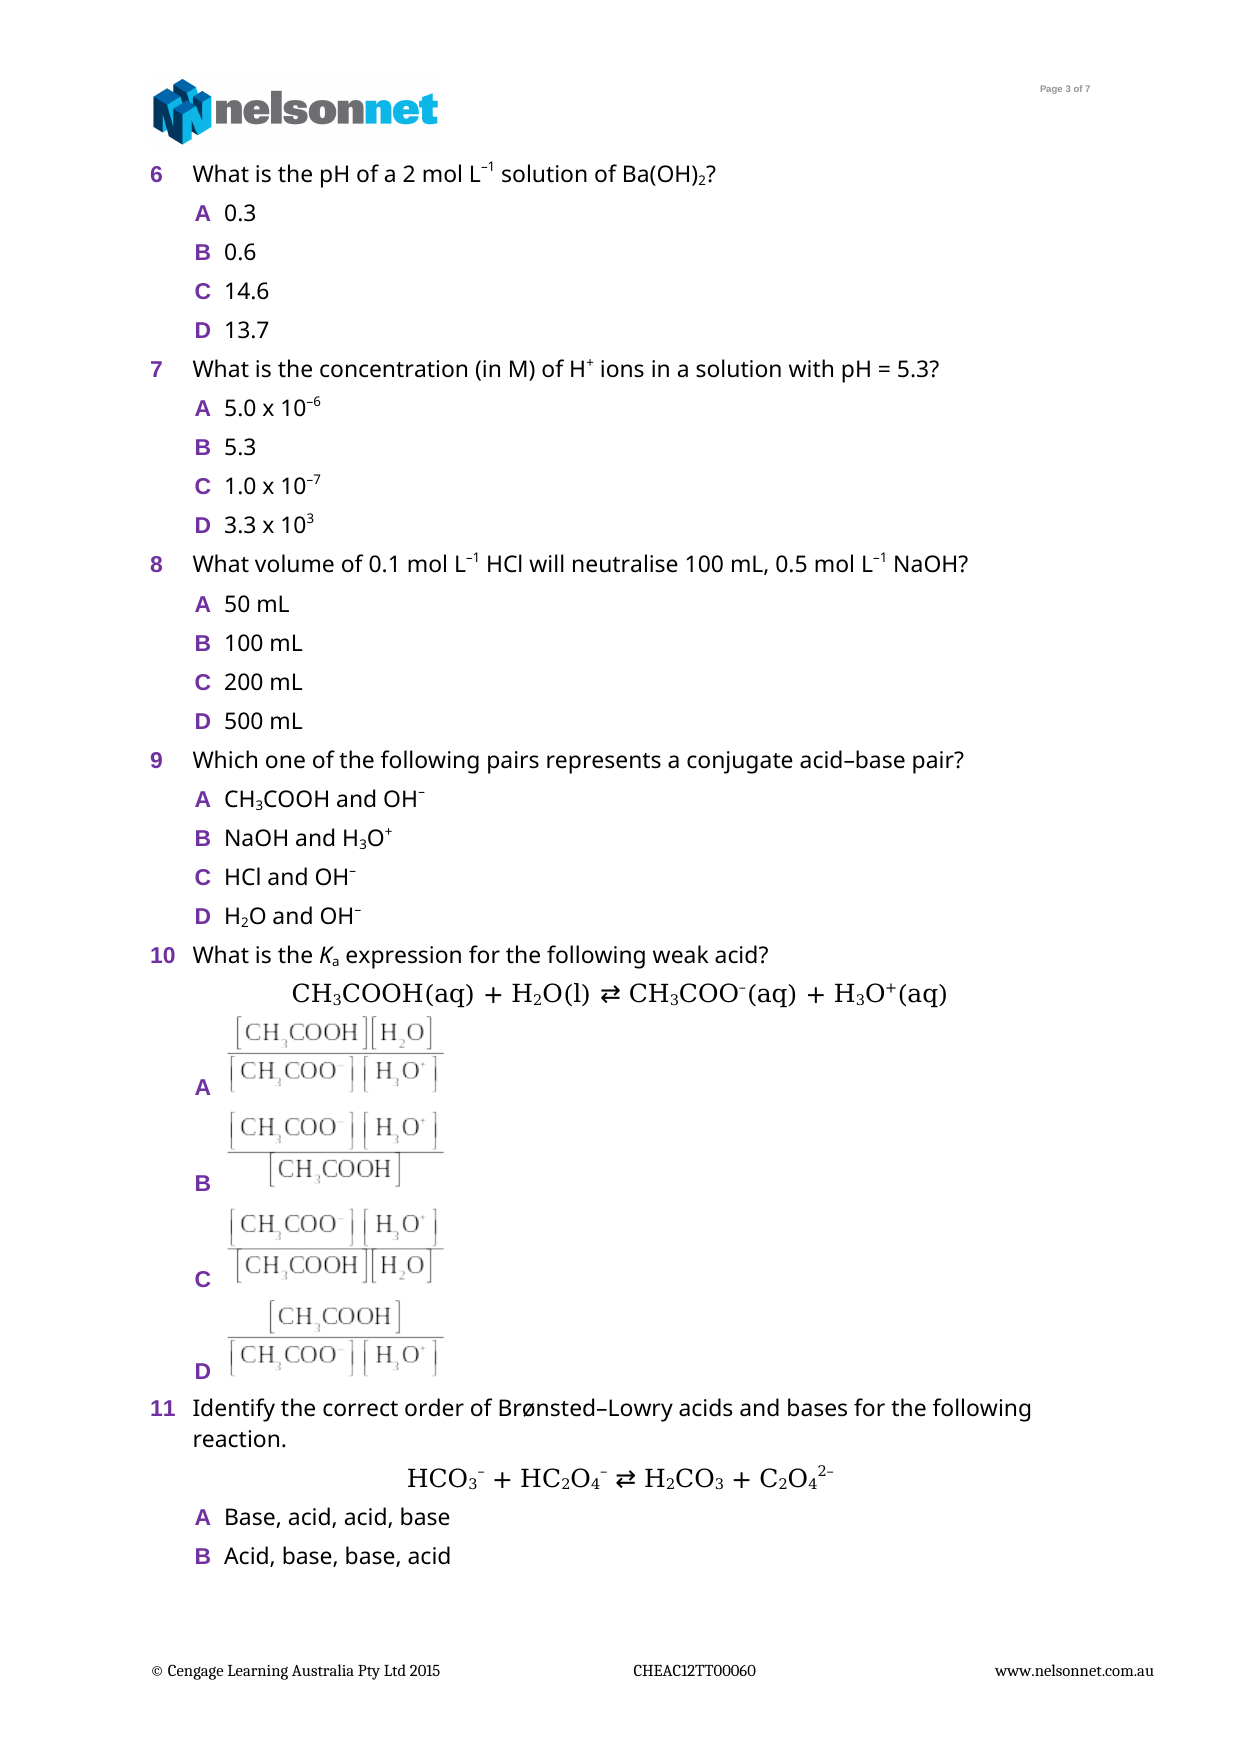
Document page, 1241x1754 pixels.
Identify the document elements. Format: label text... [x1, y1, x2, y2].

list 10 What is the Ka expression for the following weak acid? [150, 939, 1090, 970]
text HCO3– + HC2O4– H2CO3 + C2O42– [150, 1462, 1090, 1493]
list C 14.6 [194, 275, 1090, 306]
list C 1.0 x 10–7 [194, 470, 1090, 502]
text CH3COOH(aq) + H2O(l) CH3COO–(aq) + H3O+(aq) [150, 978, 1090, 1008]
list B 5.3 [194, 431, 1090, 462]
list B NaOH and H3O+ [194, 822, 1090, 853]
list C HCl and OH– [194, 861, 1090, 892]
list A 50 mL [194, 587, 1090, 619]
picture [149, 75, 442, 149]
list A [194, 1016, 1090, 1100]
list B 100 mL [194, 627, 1090, 658]
list C 200 mL [194, 666, 1090, 697]
list C [194, 1204, 1090, 1293]
list D 13.7 [194, 314, 1090, 345]
list B [194, 1108, 1090, 1196]
list A Base, acid, acid, base [194, 1501, 1090, 1532]
list 11 Identify the correct order of Brønsted–Lowry acids and bases for the following reaction. [150, 1392, 1090, 1455]
list A 0.3 [194, 197, 1090, 228]
list B 0.6 [194, 236, 1090, 267]
list D 3.3 x 103 [194, 509, 1090, 541]
list D 500 mL [194, 705, 1090, 736]
list 8 What volume of 0.1 mol L–1 HCl will neutralise 100 mL, 0.5 mol L–1 NaOH? [150, 548, 1090, 580]
list B Acid, base, base, acid [194, 1539, 1090, 1571]
list D H2O and OH– [194, 900, 1090, 931]
list 7 What is the concentration (in M) of H+ ions in a solution with pH = 5.3? [150, 353, 1090, 384]
list 6 What is the pH of a 2 mol L–1 solution of Ba(OH)2? [150, 158, 1090, 189]
list 9 Which one of the following pairs represents a conjugate acid–base pair? [150, 744, 1090, 775]
list A 5.0 x 10–6 [194, 392, 1090, 423]
list D [194, 1301, 1090, 1384]
list A CH3COOH and OH– [194, 783, 1090, 814]
